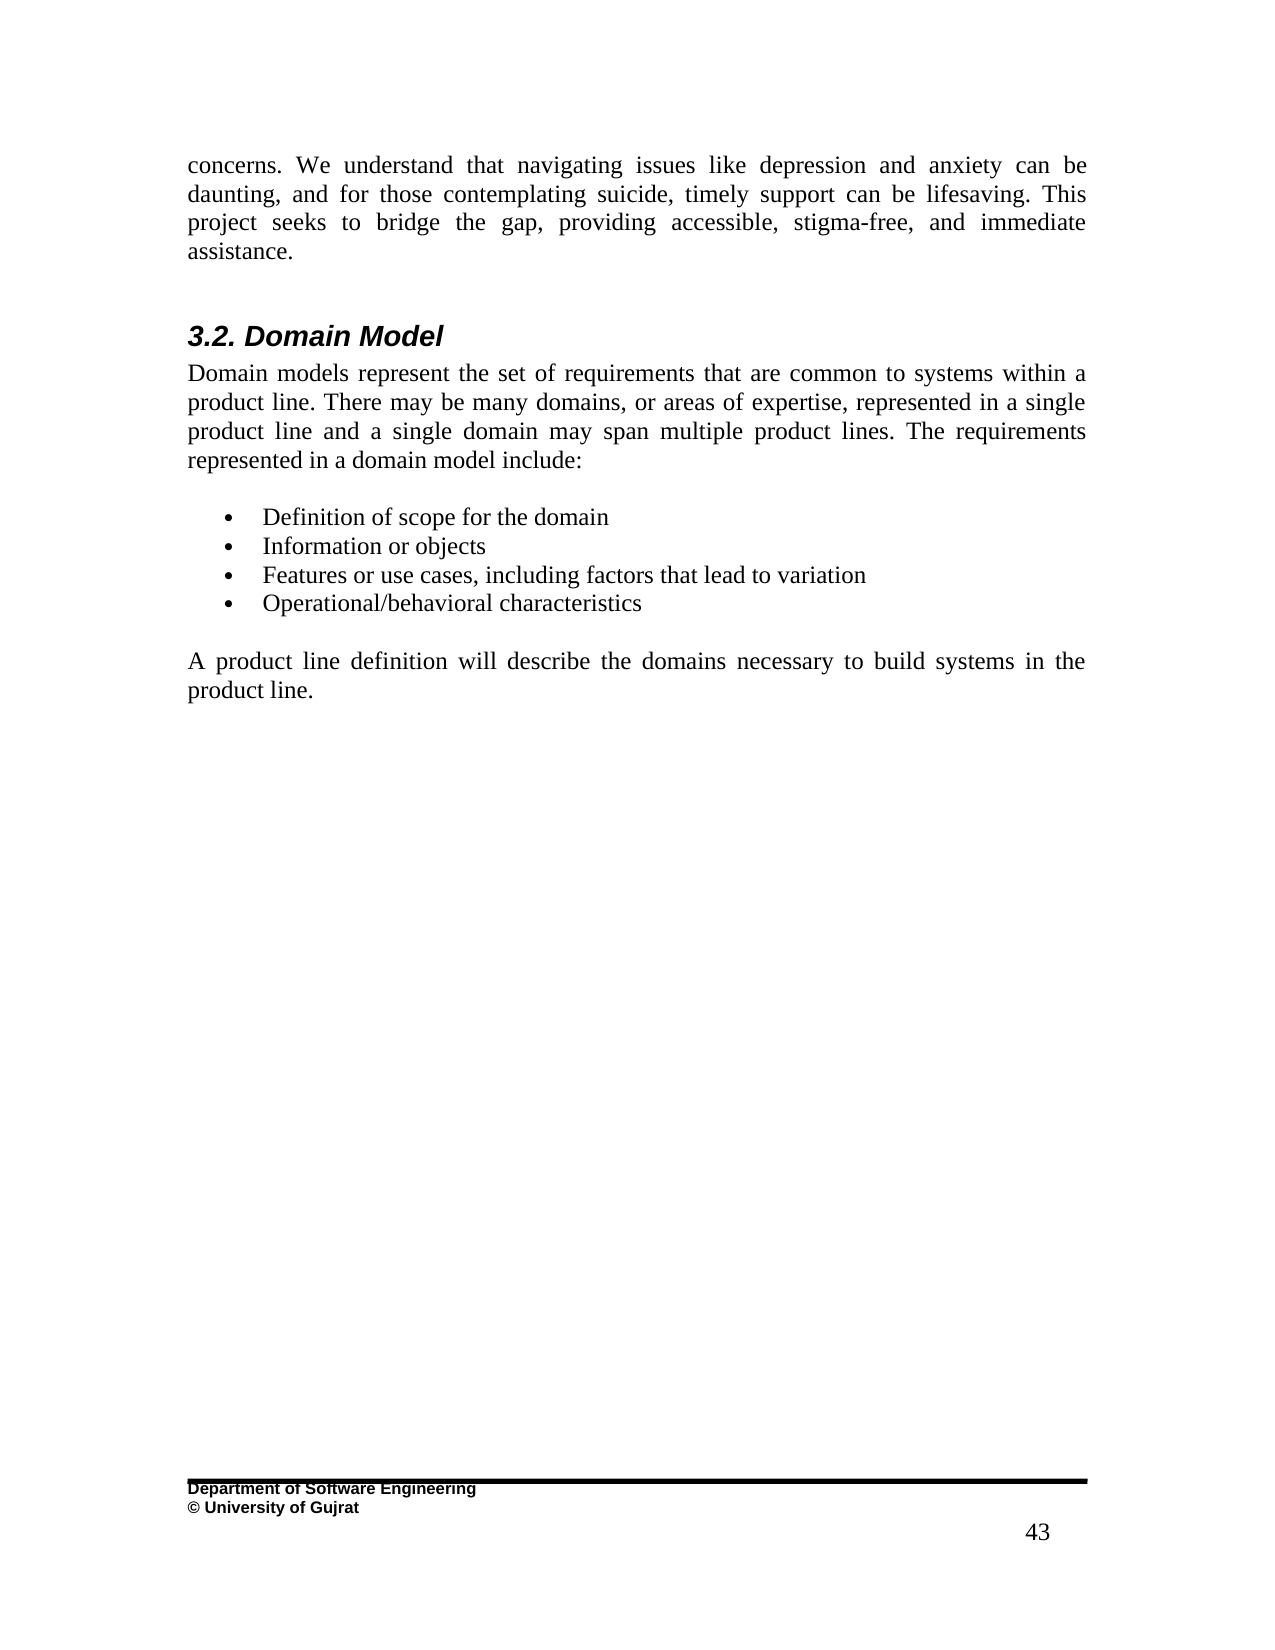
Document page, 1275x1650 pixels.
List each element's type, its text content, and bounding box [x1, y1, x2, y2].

text A product line definition will describe the domains necessary to build systems in the product line. [187, 646, 1087, 703]
list Information or objects [225, 531, 1087, 560]
list Operational/behavioral characteristics [225, 588, 1087, 617]
subtitle 3.2. Domain Model [187, 319, 1087, 352]
list Definition of scope for the domain [225, 502, 1087, 531]
list Features or use cases, including factors that lead to variation [225, 560, 1087, 588]
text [187, 150, 1087, 265]
text Domain models represent the set of requirements that are common to systems within a product line. There may be many domains, or areas of expertise, represented in a single product line and a single domain may span multiple product lines. The requirements represented in a domain model include: [187, 358, 1087, 473]
